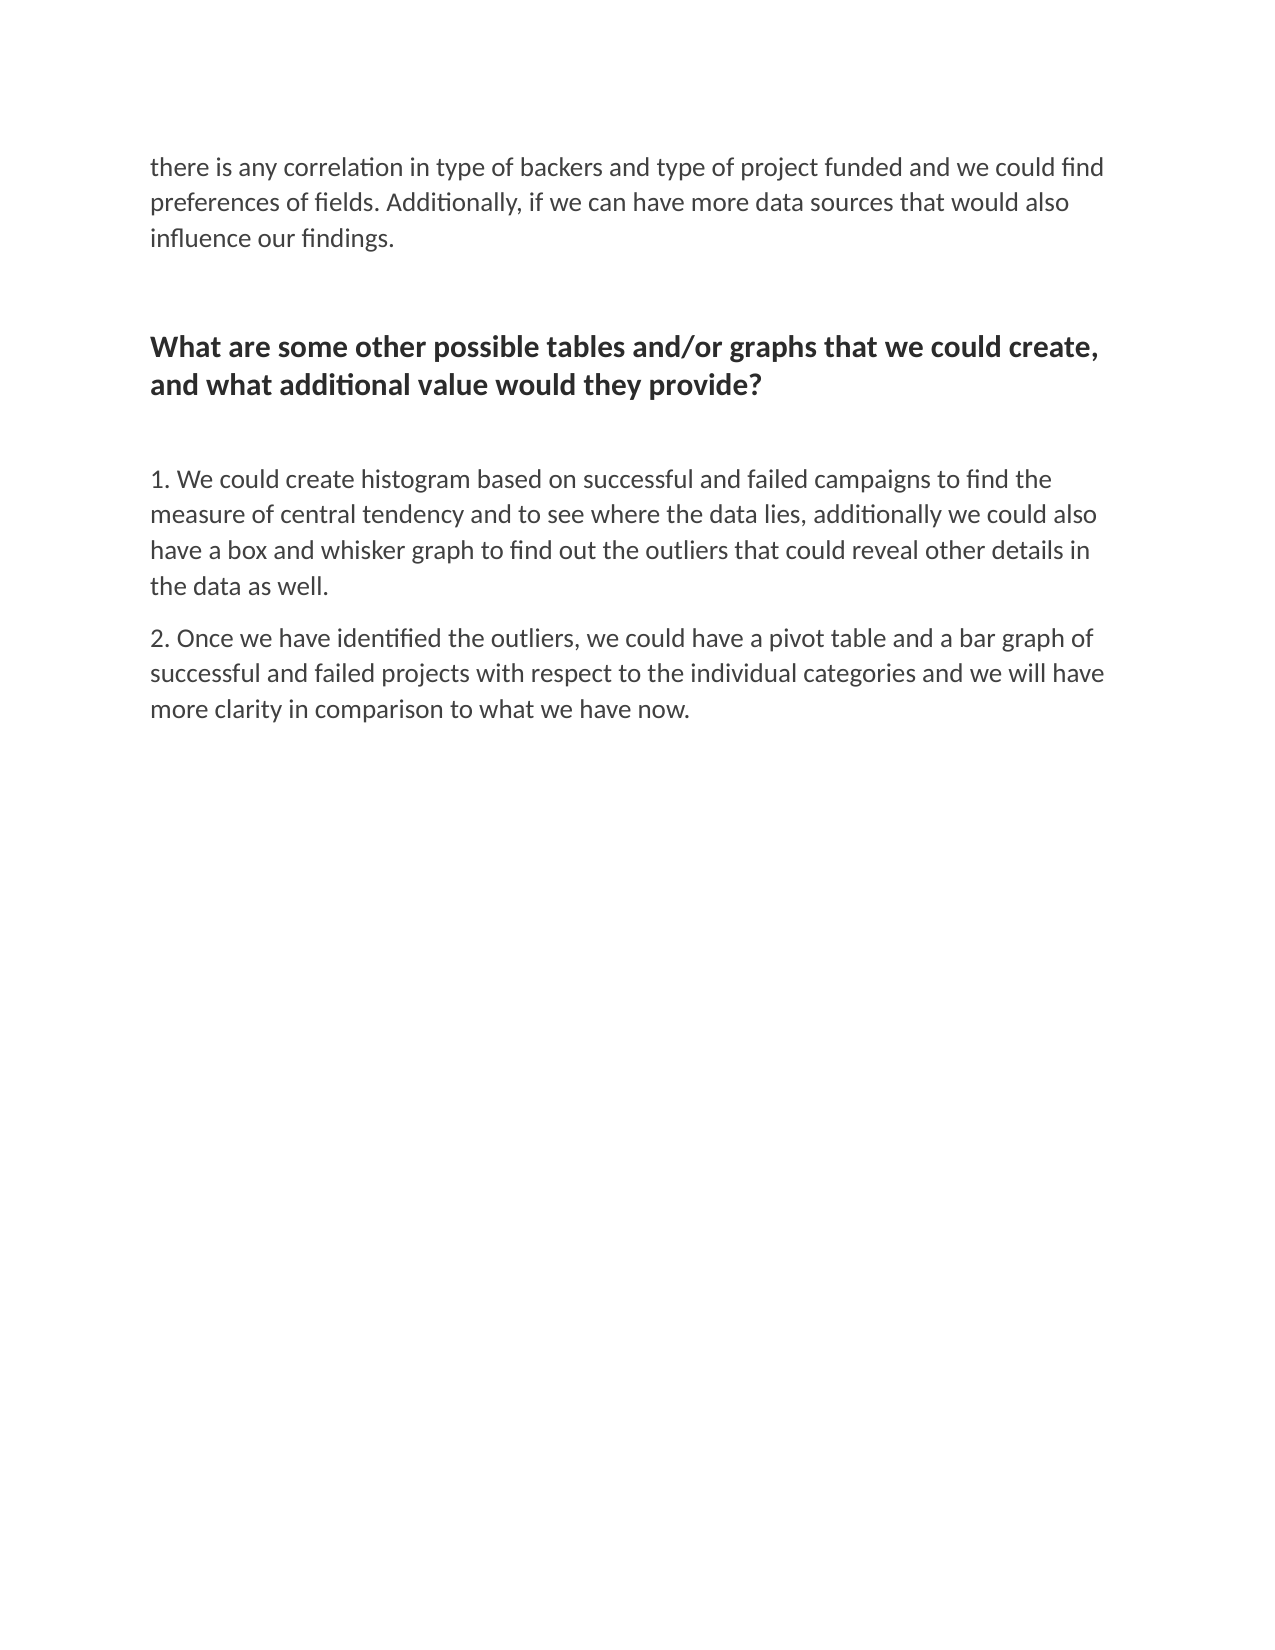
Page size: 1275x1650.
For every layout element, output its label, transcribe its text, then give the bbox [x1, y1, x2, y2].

text 1. We could create histogram based on successful and failed campaigns to find the measure of central tendency and to see where the data lies, additionally we could also have a box and whisker graph to find out the outliers that could reveal other details in the data as well. [150, 462, 1125, 602]
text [150, 150, 1125, 254]
text 2. Once we have identified the outliers, we could have a pivot table and a bar graph of successful and failed projects with respect to the individual categories and we will have more clarity in comparison to what we have now. [150, 621, 1125, 725]
text What are some other possible tables and/or graphs that we could create, and what additional value would they provide? [150, 327, 1125, 403]
